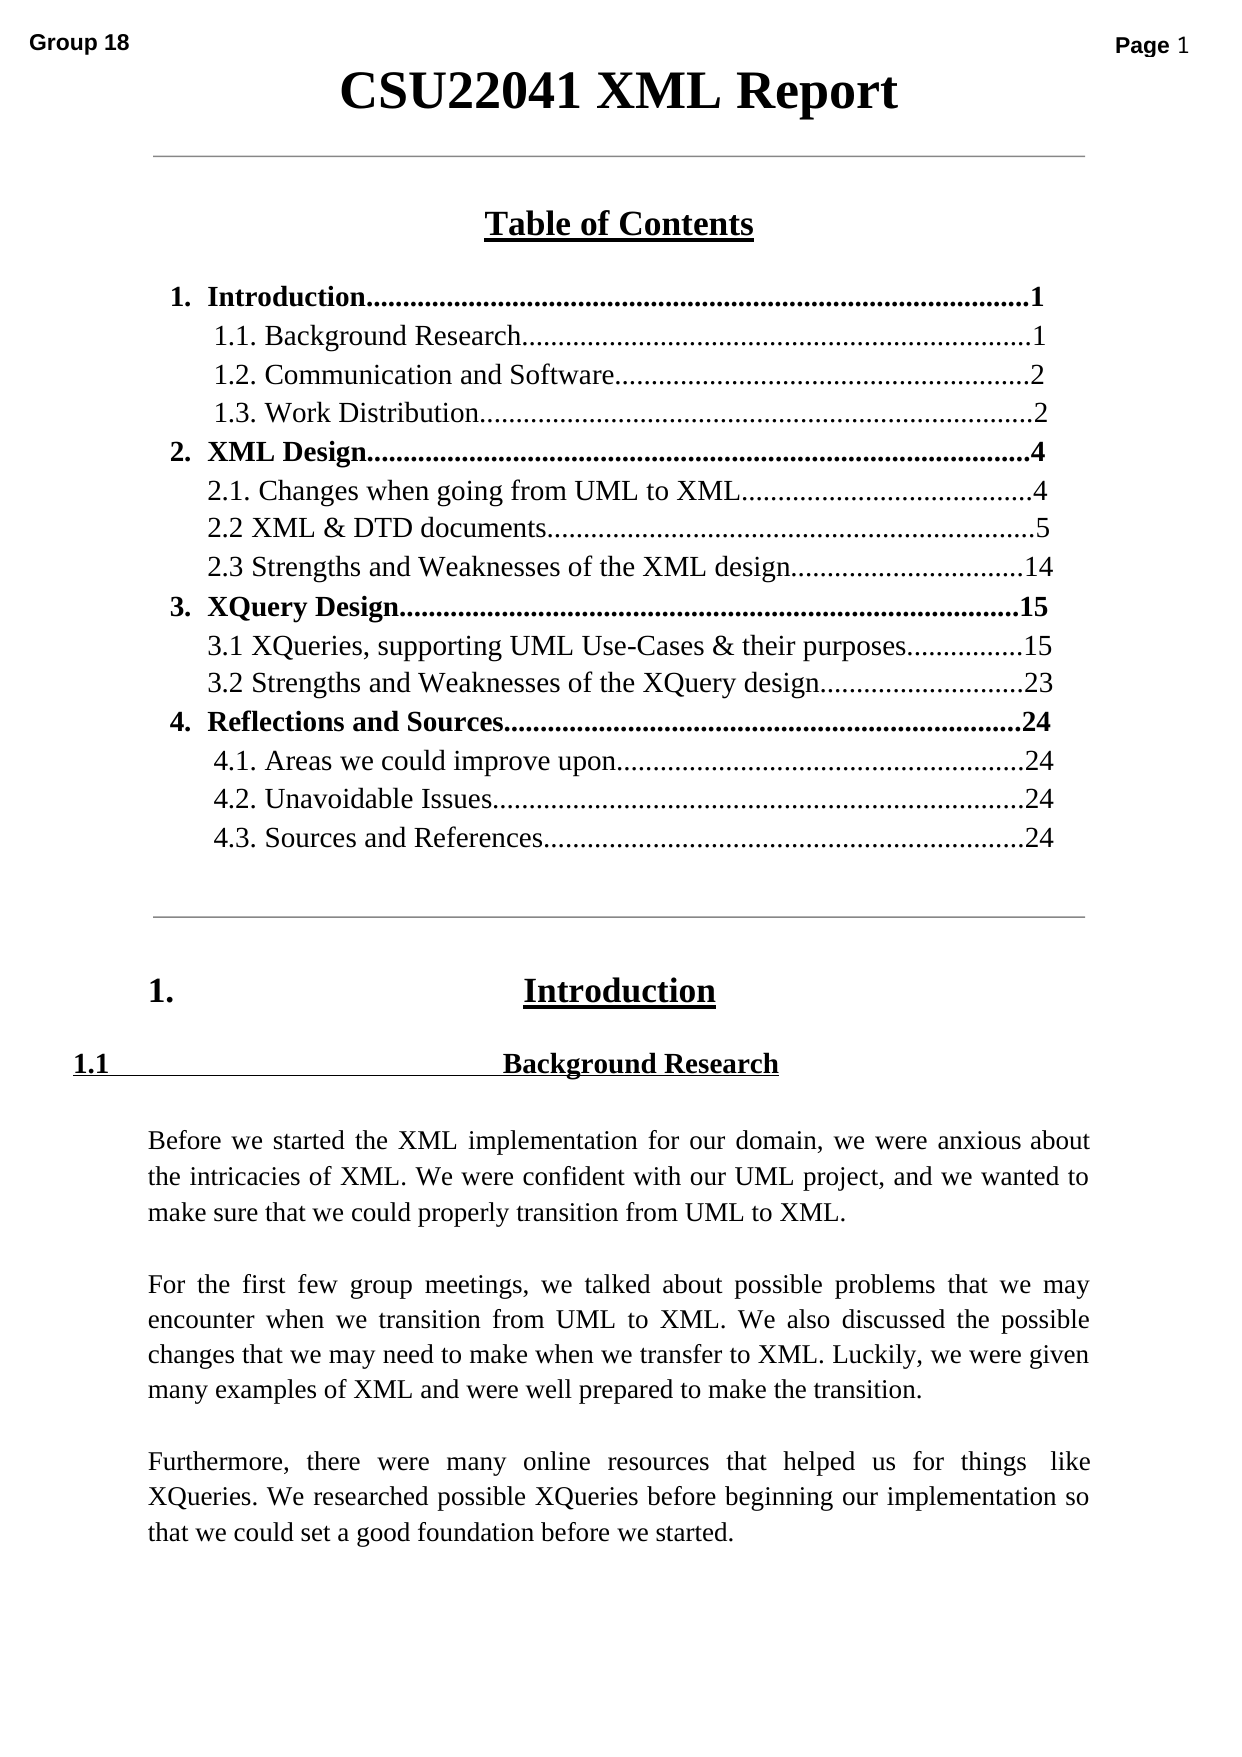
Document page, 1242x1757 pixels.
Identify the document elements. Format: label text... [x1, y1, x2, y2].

title CSU22041 XML Report [309, 58, 928, 120]
subtitle Introduction [148, 969, 1173, 1010]
subtitle Table of Contents [310, 203, 928, 243]
text Before we started the XML implementation for our domain, we were anxious about the intricacies of XML. We were confident with our UML project, and we wanted to make sure that we could properly transition from UML to XML. [148, 1124, 1091, 1227]
text Furthermore, there were many online resources that helped us for things like XQueries. We researched possible XQueries before beginning our implementation so that we could set a good foundation before we started. [148, 1444, 1091, 1547]
subtitle Background Research [73, 1046, 1165, 1079]
text For the first few group meetings, we talked about possible problems that we may encounter when we transition from UML to XML. We also discussed the possible changes that we may need to make when we transfer to XML. Luckily, we were given many examples of XML and were well prepared to make the transition. [148, 1268, 1091, 1404]
